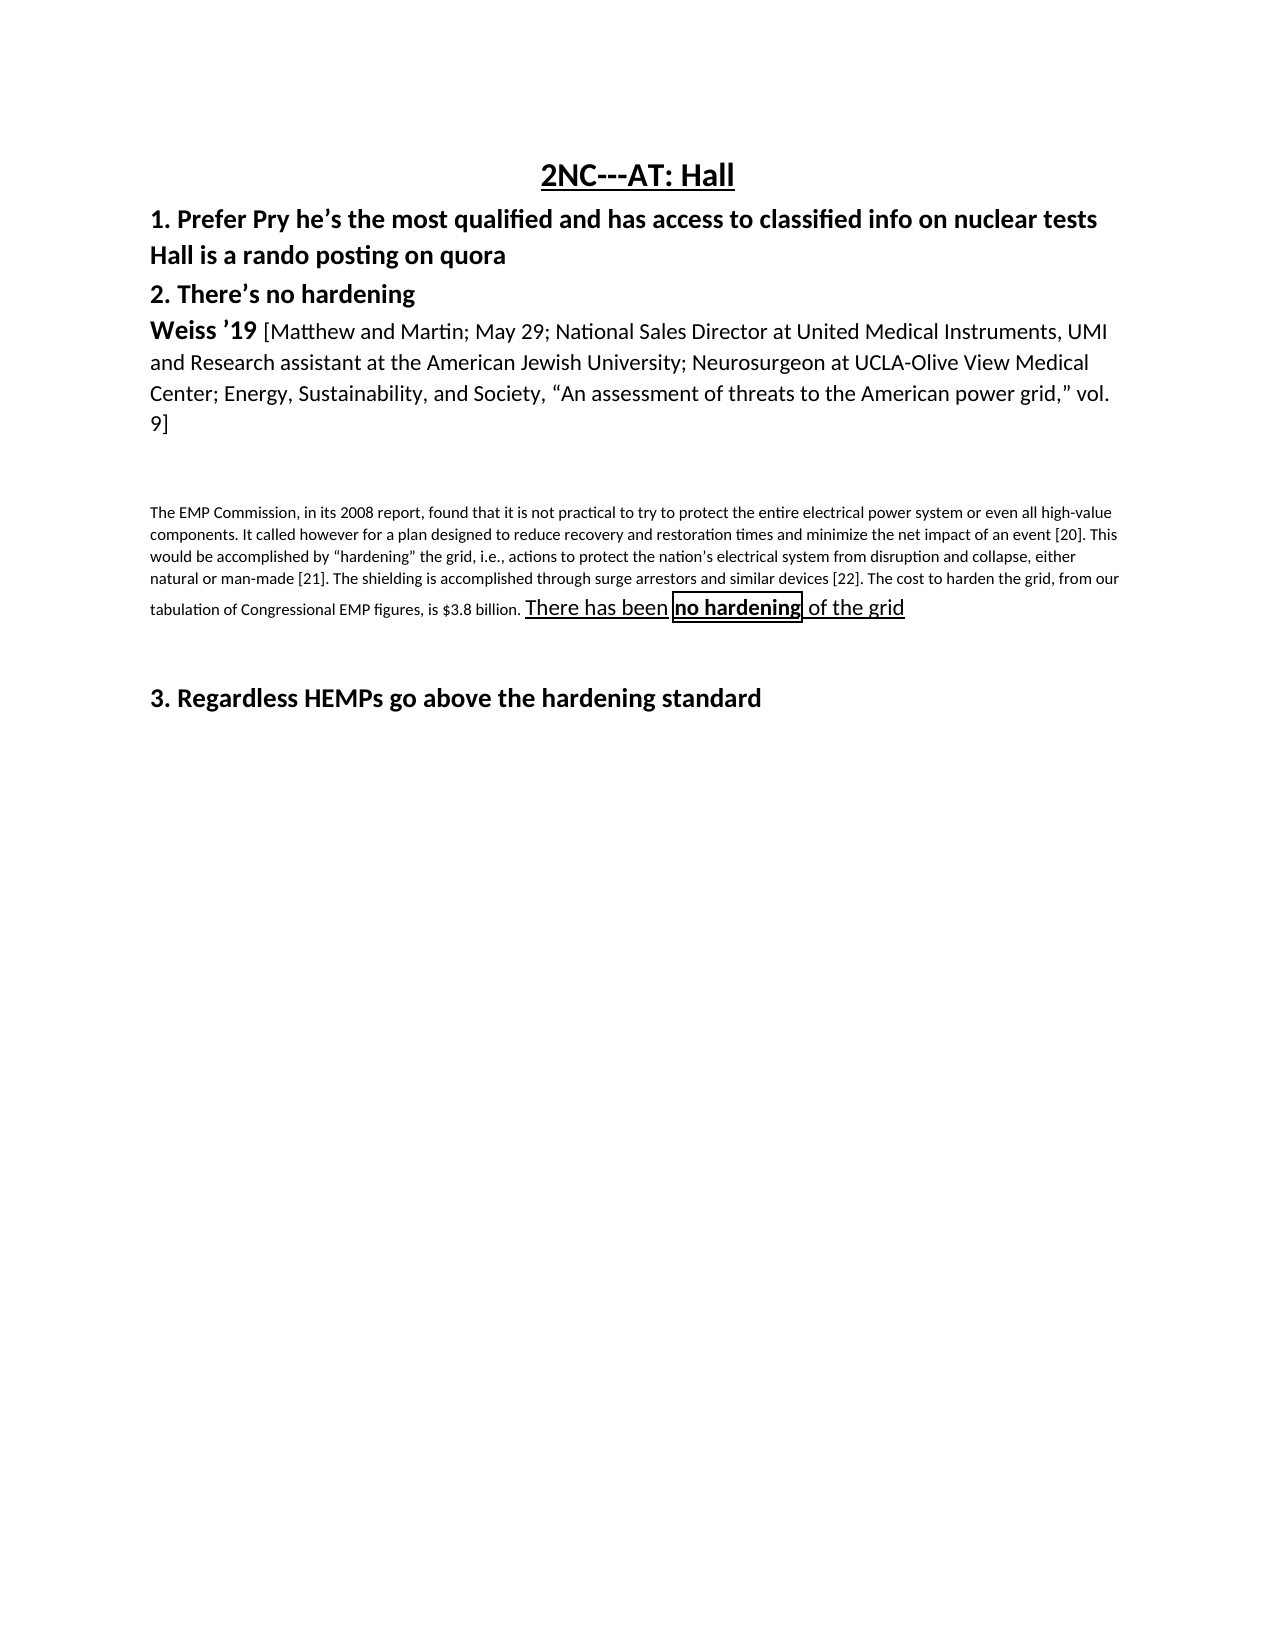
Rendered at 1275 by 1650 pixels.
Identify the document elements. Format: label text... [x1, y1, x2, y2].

subtitle 1. Prefer Pry he’s the most qualified and has access to classified info on nuclear tests Hall is a rando posting on quora [150, 202, 1125, 271]
subtitle 2NC---AT: Hall [150, 154, 1125, 195]
text The EMP Commission, in its 2008 report, found that it is not practical to try to protect the entire electrical power system or even all high-value components. It called however for a plan designed to reduce recovery and restoration times and minimize the net impact of an event [20]. This would be accomplished by “hardening” the grid, i.e., actions to protect the nation’s electrical system from disruption and collapse, either natural or man-made [21]. The shielding is accomplished through surge arrestors and similar devices [22]. The cost to harden the grid, from our tabulation of Congressional EMP figures, is $3.8 billion. There has been no hardening of the grid [150, 503, 1125, 623]
text Weiss ’19 [Matthew and Martin; May 29; National Sales Director at United Medical Instruments, UMI and Research assistant at the American Jewish University; Neurosurgeon at UCLA-Olive View Medical Center; Energy, Sustainability, and Society, “An assessment of threats to the American power grid,” vol. 9] [150, 313, 1125, 437]
subtitle 2. There’s no hardening [150, 278, 1125, 311]
subtitle 3. Regardless HEMPs go above the hardening standard [150, 681, 1125, 714]
